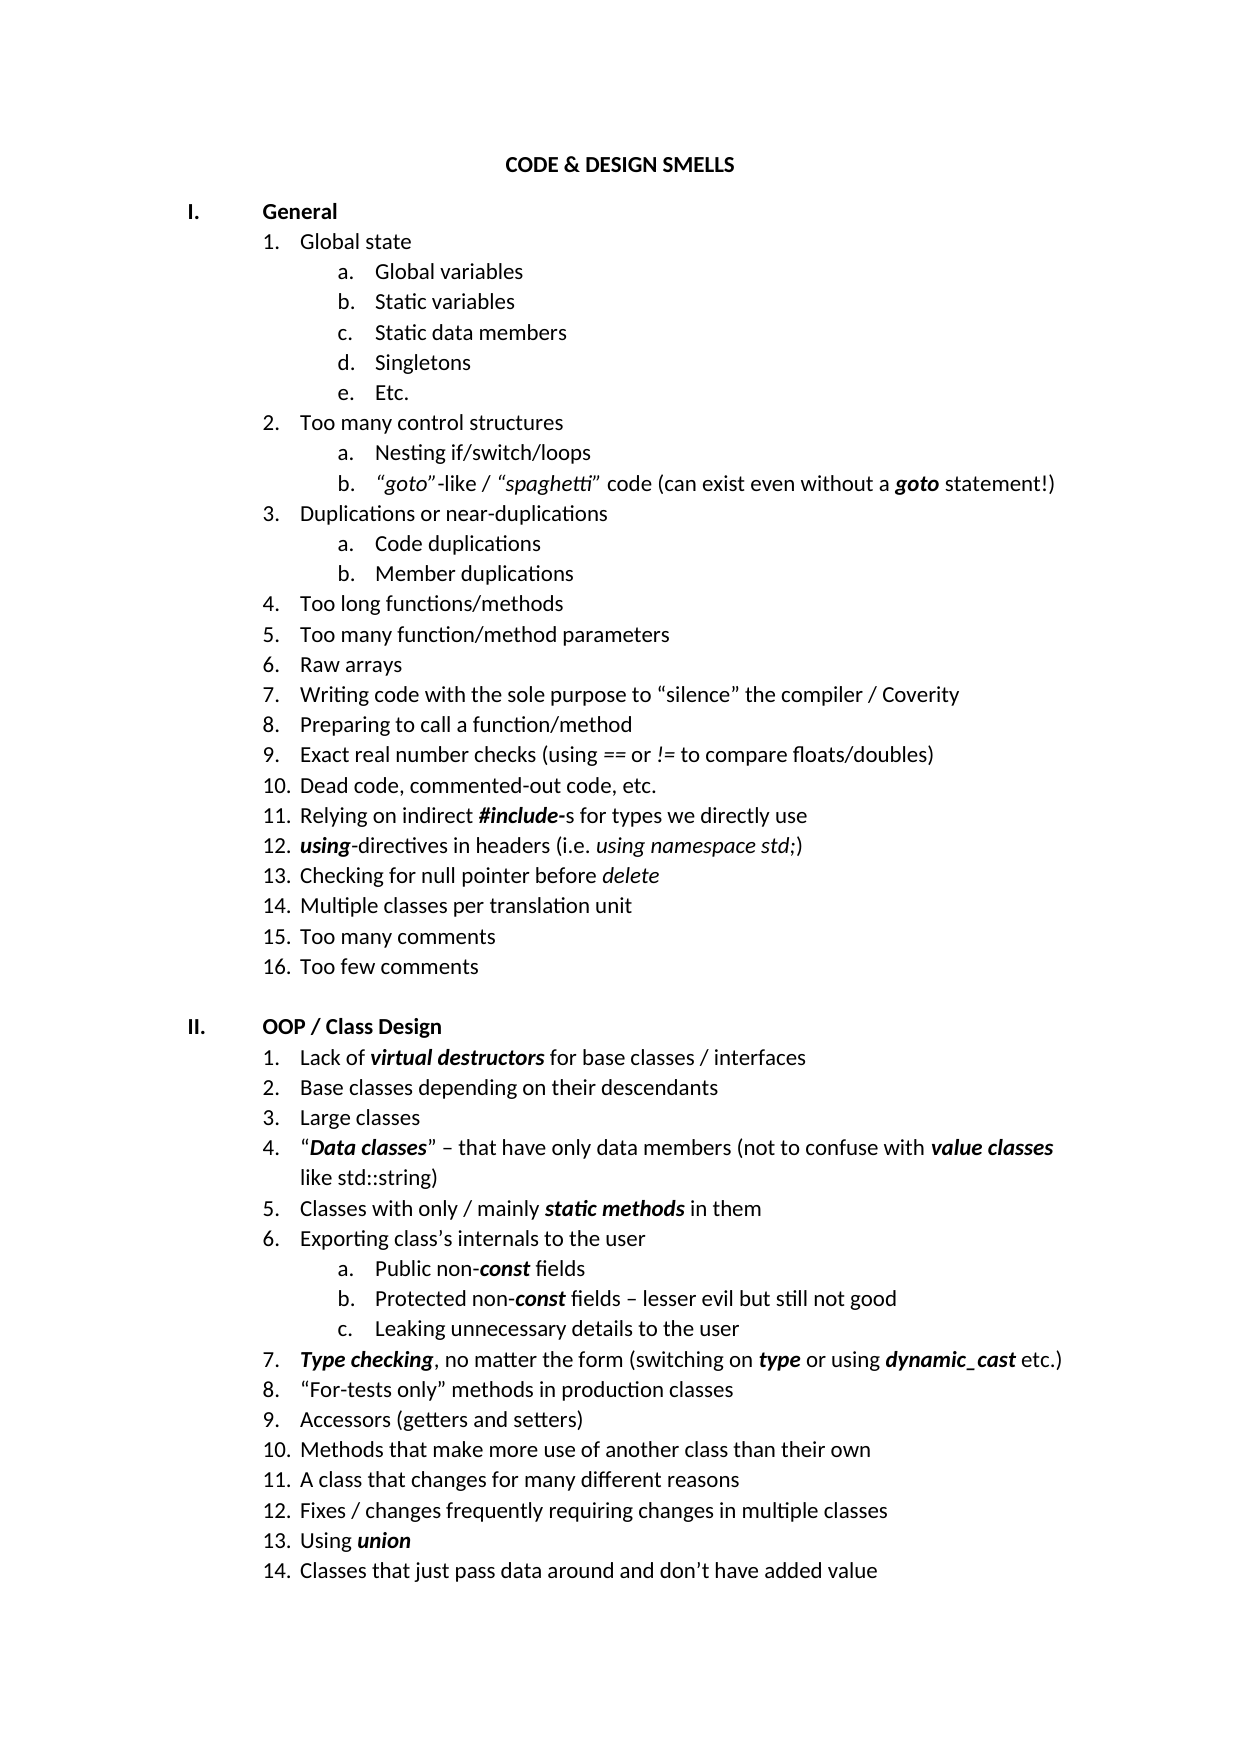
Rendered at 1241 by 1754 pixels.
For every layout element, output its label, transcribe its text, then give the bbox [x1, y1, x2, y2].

list OOP / Class Design [187, 1012, 1090, 1041]
list Raw arrays [262, 650, 1090, 678]
list Checking for null pointer before delete [262, 861, 1090, 889]
list Static variables [337, 287, 1090, 316]
list Multiple classes per translation unit [262, 892, 1090, 920]
list Writing code with the sole purpose to “silence” the compiler / Coverity [262, 680, 1090, 708]
list Too few comments [262, 952, 1090, 980]
list A class that changes for many different reasons [262, 1466, 1090, 1494]
text CODE & DESIGN SMELLS [150, 150, 1090, 178]
list Global variables [337, 257, 1090, 285]
list Classes that just pass data around and don’t have added value [262, 1556, 1090, 1584]
list General [187, 197, 1090, 225]
list Too many comments [262, 922, 1090, 950]
list Duplications or near-duplications [262, 499, 1090, 527]
list Large classes [262, 1103, 1090, 1131]
list Nesting if/switch/loops [337, 438, 1090, 467]
list Code duplications [337, 529, 1090, 557]
list using-directives in headers (i.e. using namespace std;) [262, 831, 1090, 859]
list Dead code, commented-out code, etc. [262, 771, 1090, 799]
list Methods that make more use of another class than their own [262, 1435, 1090, 1463]
list Etc. [337, 378, 1090, 406]
list Singletons [337, 348, 1090, 376]
list Too many function/method parameters [262, 620, 1090, 648]
list “For-tests only” methods in production classes [262, 1375, 1090, 1403]
list Exact real number checks (using == or != to compare floats/doubles) [262, 741, 1090, 769]
list Static data members [337, 318, 1090, 346]
list Protected non-const fields – lesser evil but still not good [337, 1284, 1090, 1312]
list Global state [262, 227, 1090, 255]
list Preparing to call a function/method [262, 710, 1090, 738]
list Relying on indirect #include-s for types we directly use [262, 801, 1090, 829]
list Too long functions/methods [262, 589, 1090, 618]
list Public non-const fields [337, 1254, 1090, 1282]
list “Data classes” – that have only data members (not to confuse with value classes like std::string) [262, 1133, 1090, 1192]
list Leaking unnecessary details to the user [337, 1314, 1090, 1343]
list “goto”-like / “spaghetti” code (can exist even without a goto statement!) [337, 469, 1090, 497]
list Using union [262, 1526, 1090, 1554]
list Too many control structures [262, 408, 1090, 436]
list Lack of virtual destructors for base classes / interfaces [262, 1043, 1090, 1071]
list Exporting class’s internals to the user [262, 1224, 1090, 1252]
list Accessors (getters and setters) [262, 1405, 1090, 1433]
list Base classes depending on their descendants [262, 1073, 1090, 1101]
list Type checking, no matter the form (switching on type or using dynamic_cast etc.) [262, 1345, 1090, 1373]
list Classes with only / mainly static methods in them [262, 1194, 1090, 1222]
list Fixes / changes frequently requiring changes in multiple classes [262, 1496, 1090, 1524]
list Member duplications [337, 559, 1090, 587]
